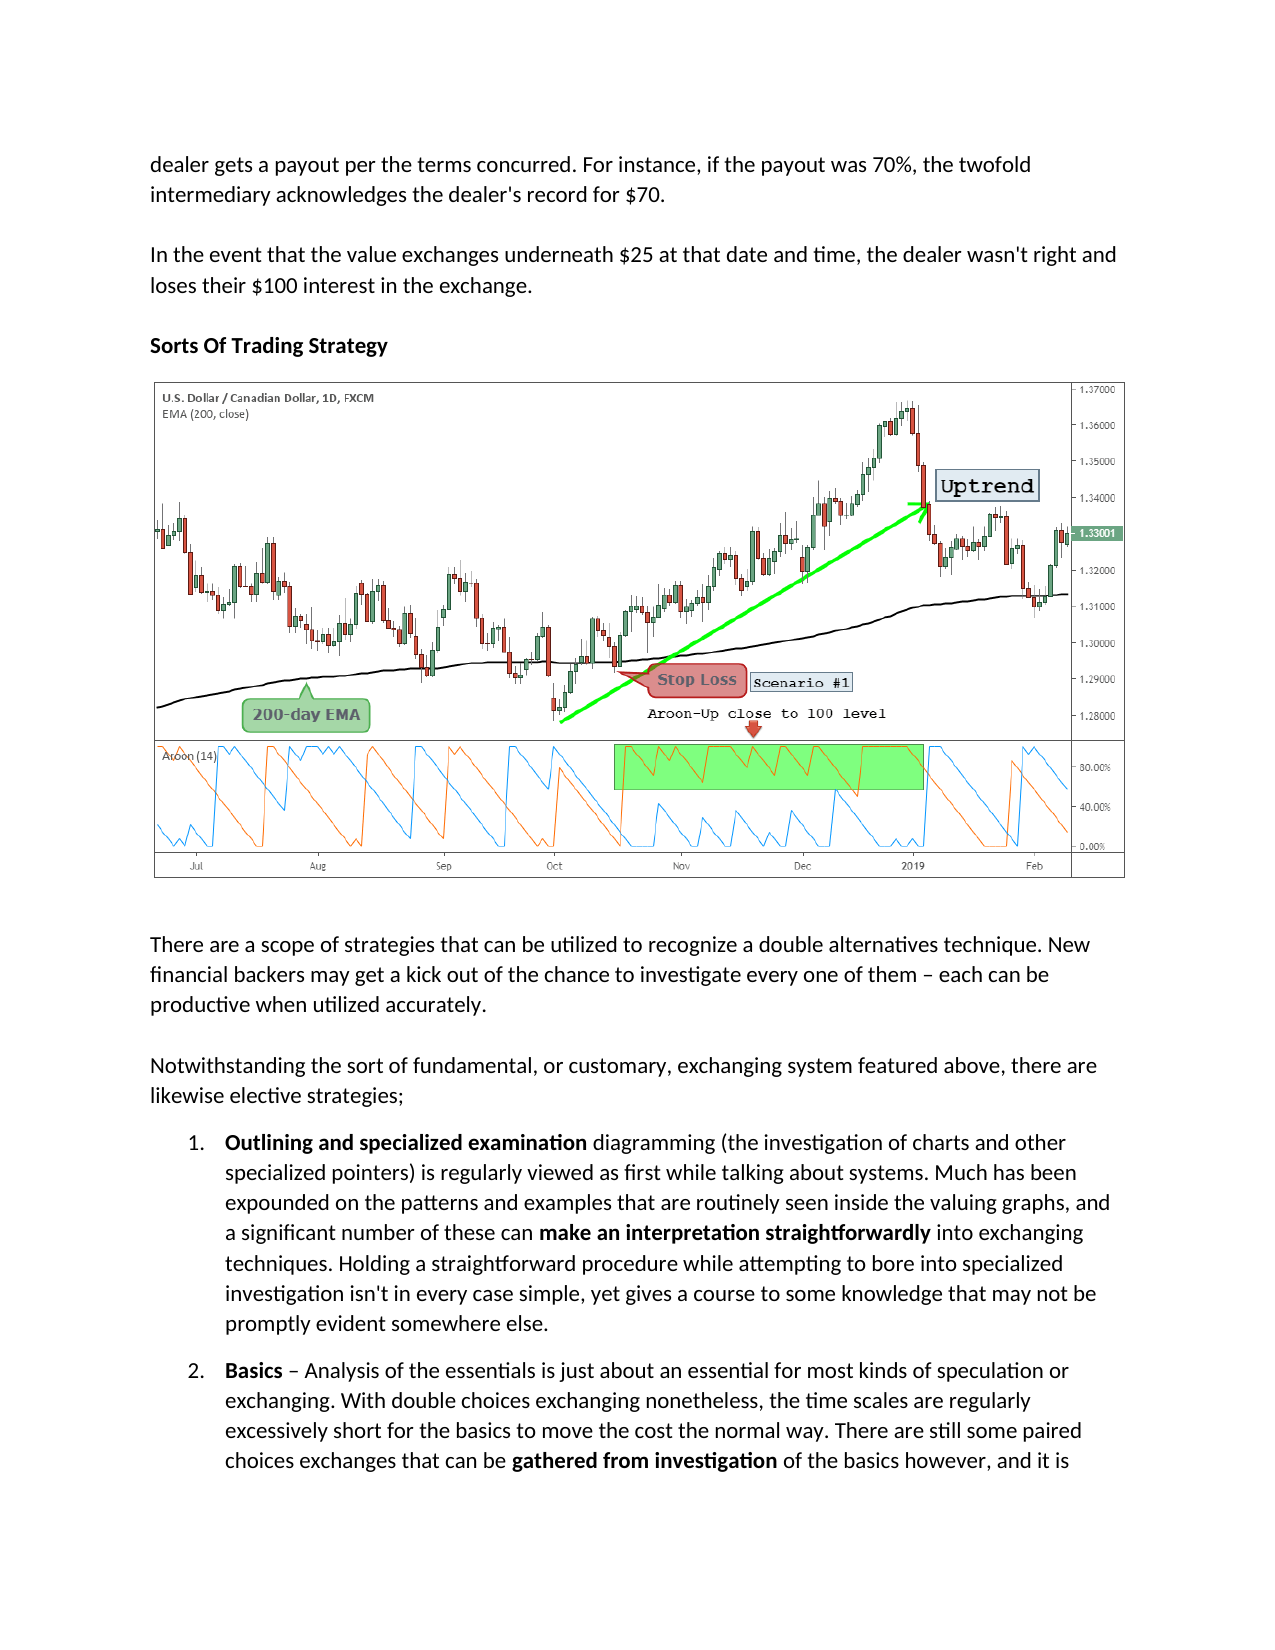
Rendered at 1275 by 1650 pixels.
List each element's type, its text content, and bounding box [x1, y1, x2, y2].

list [187, 1356, 1125, 1474]
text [150, 150, 1125, 359]
list Outlining and specialized examination diagramming (the investigation of charts and other specialized pointers) is regularly viewed as first while talking about systems. Much has been expounded on the patterns and examples that are routinely seen inside the valuing graphs, and a significant number of these can make an interpretation straightforwardly into exchanging techniques. Holding a straightforward procedure while attempting to bore into specialized investigation isn't in every case simple, yet gives a course to some knowledge that may not be promptly evident somewhere else. [187, 1128, 1125, 1337]
text There are a scope of strategies that can be utilized to recognize a double alternatives technique. New financial backers may get a kick out of the chance to investigate every one of them – each can be productive when utilized accurately. Notwithstanding the sort of fundamental, or customary, exchanging system featured above, there are likewise elective strategies; [150, 900, 1125, 1109]
picture [150, 378, 1125, 881]
